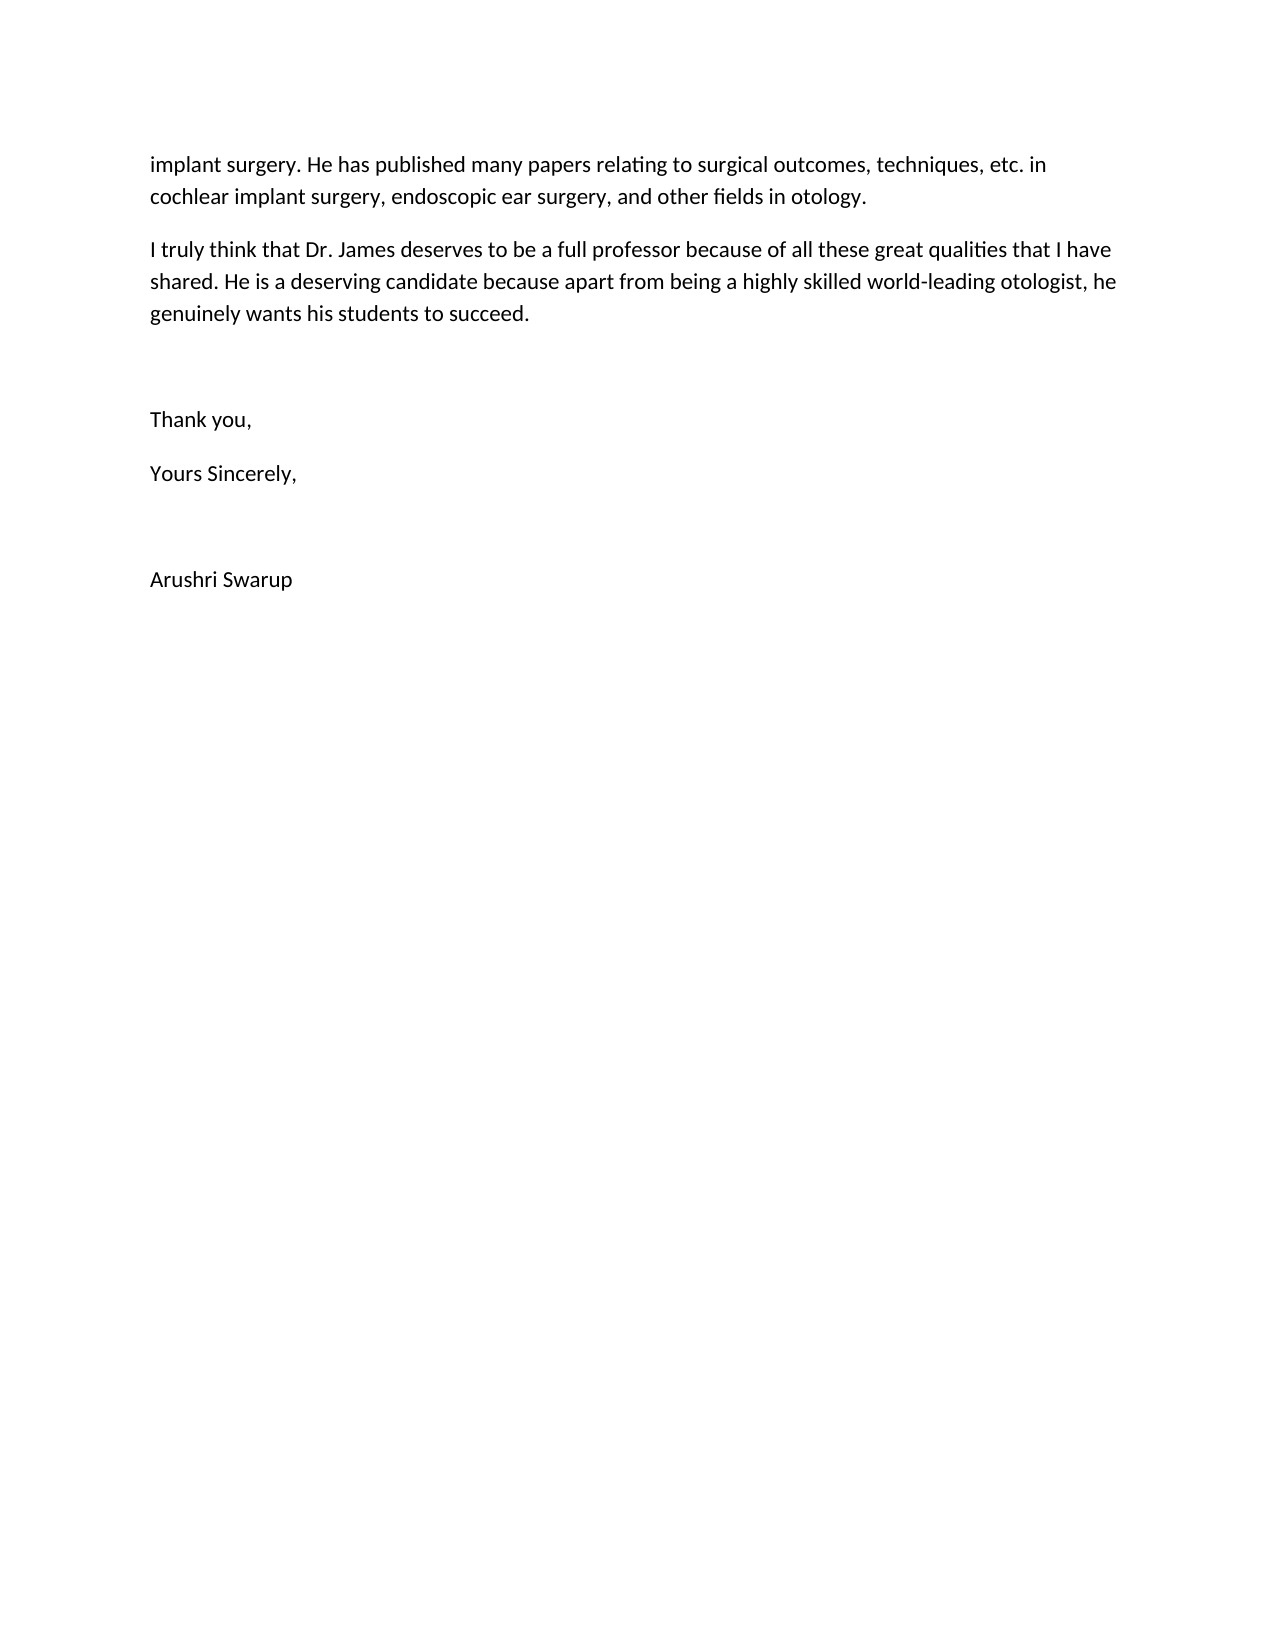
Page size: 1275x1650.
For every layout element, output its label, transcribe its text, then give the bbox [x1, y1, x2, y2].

text I truly think that Dr. James deserves to be a full professor because of all these great qualities that I have shared. He is a deserving candidate because apart from being a highly skilled world-leading otologist, he genuinely wants his students to succeed. [150, 235, 1125, 328]
text Yours Sincerely, [150, 459, 1125, 487]
text Thank you, [150, 406, 1125, 434]
text Arushri Swarup [150, 565, 1125, 593]
